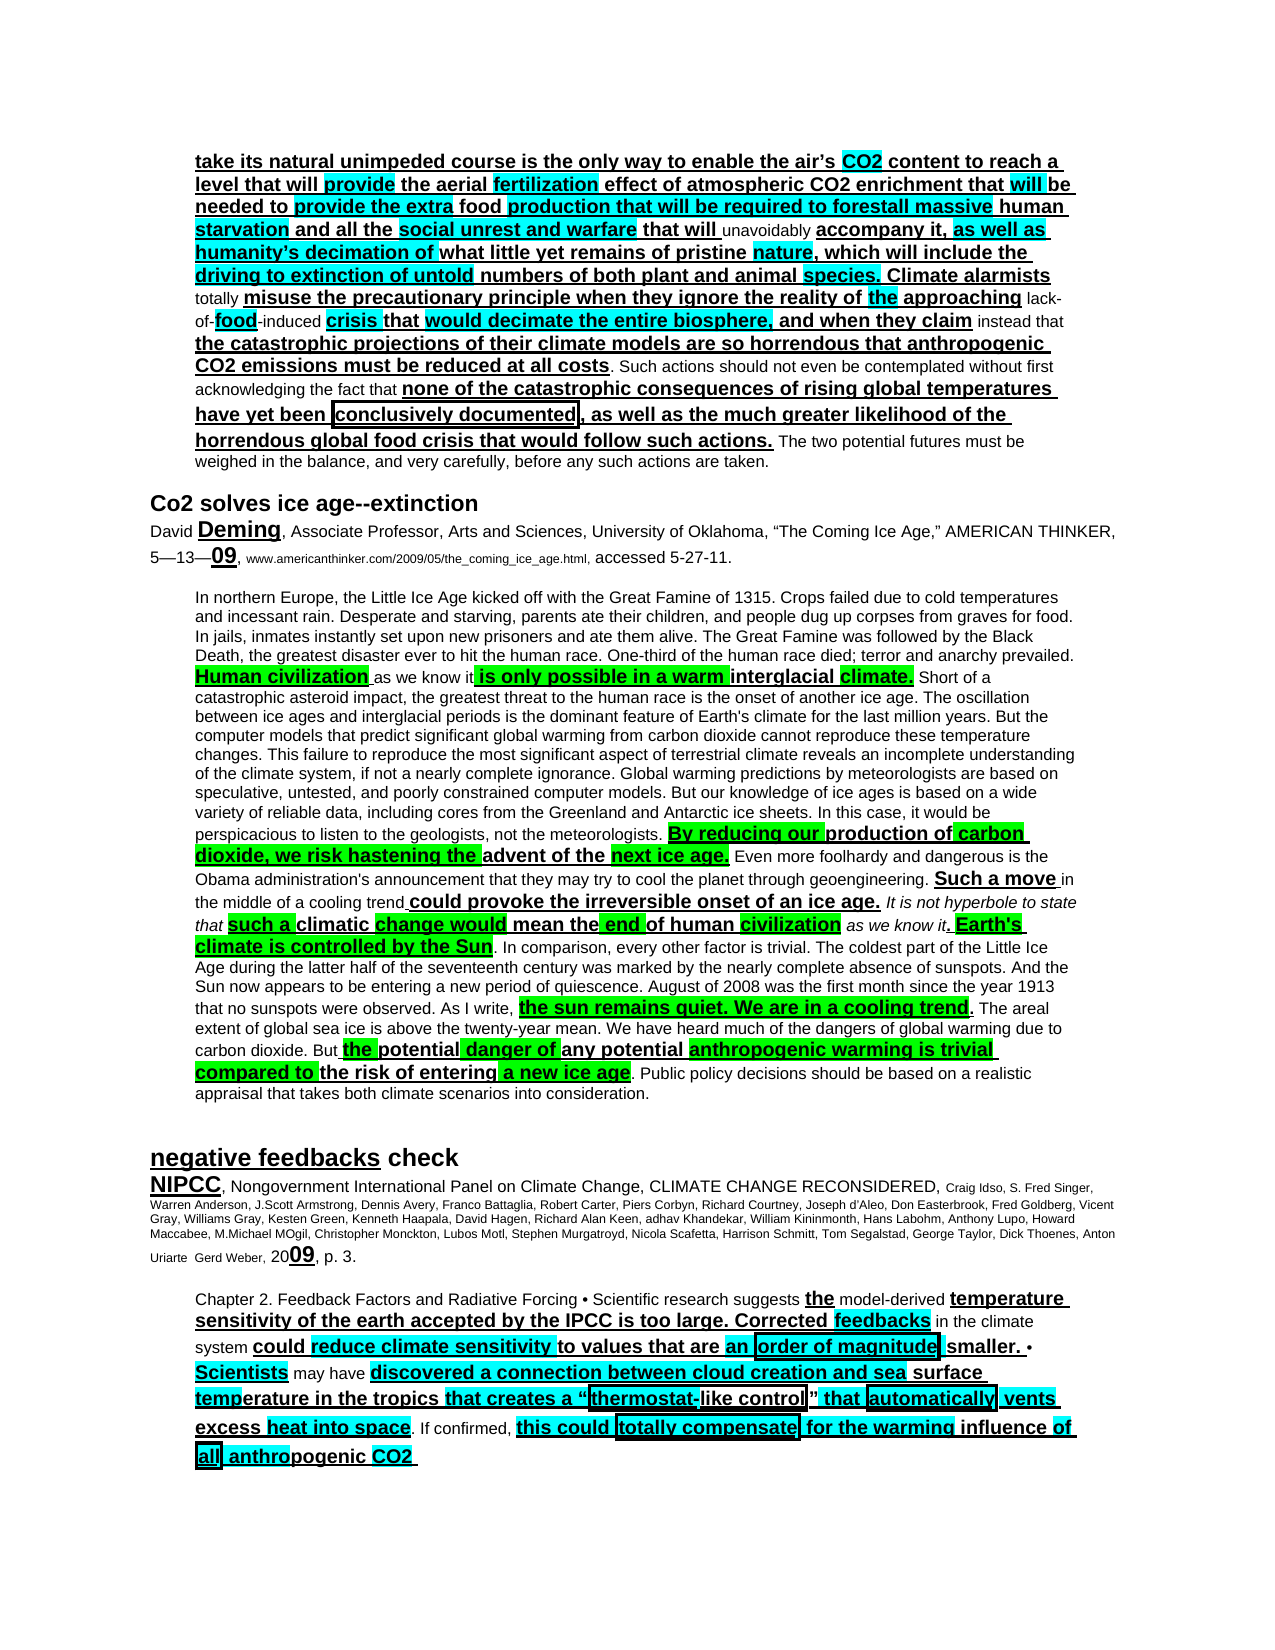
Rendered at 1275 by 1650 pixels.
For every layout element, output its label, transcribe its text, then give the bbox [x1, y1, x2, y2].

text Co2 solves ice age--extinction [150, 490, 1125, 516]
subtitle negative feedbacks check [150, 1143, 1125, 1171]
text NIPCC, Nongovernment International Panel on Climate Change, CLIMATE CHANGE RECONSIDERED, Craig Idso, S. Fred Singer, Warren Anderson, J.Scott Armstrong, Dennis Avery, Franco Battaglia, Robert Carter, Piers Corbyn, Richard Courtney, Joseph d’Aleo, Don Easterbrook, Fred Goldberg, Vicent Gray, Williams Gray, Kesten Green, Kenneth Haapala, David Hagen, Richard Alan Keen, adhav Khandekar, William Kininmonth, Hans Labohm, Anthony Lupo, Howard Maccabee, M.Michael MOgil, Christopher Monckton, Lubos Motl, Stephen Murgatroyd, Nicola Scafetta, Harrison Schmitt, Tom Segalstad, George Taylor, Dick Thoenes, Anton Uriarte Gerd Weber, 2009, p. 3. [150, 1171, 1125, 1267]
text Chapter 2. Feedback Factors and Radiative Forcing • Scientific research suggests the model-derived temperature sensitivity of the earth accepted by the IPCC is too large. Corrected feedbacks in the climate system could reduce climate sensitivity to values that are an order of magnitude smaller. • Scientists may have discovered a connection between cloud creation and sea surface temperature in the tropics that creates a “thermostat-like control” that automatically vents excess heat into space. If confirmed, this could totally compensate for the warming influence of all anthropogenic CO2 [195, 1286, 1080, 1470]
text David Deming, Associate Professor, Arts and Sciences, University of Oklahoma, “The Coming Ice Age,” AMERICAN THINKER, 5—13—09, www.americanthinker.com/2009/05/the_coming_ice_age.html, accessed 5-27-11. [150, 516, 1125, 569]
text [195, 150, 1080, 471]
text In northern Europe, the Little Ice Age kicked off with the Great Famine of 1315. Crops failed due to cold temperatures and incessant rain. Desperate and starving, parents ate their children, and people dug up corpses from graves for food. In jails, inmates instantly set upon new prisoners and ate them alive. The Great Famine was followed by the Black Death, the greatest disaster ever to hit the human race. One-third of the human race died; terror and anarchy prevailed. Human civilization as we know it is only possible in a warm interglacial climate. Short of a catastrophic asteroid impact, the greatest threat to the human race is the onset of another ice age. The oscillation between ice ages and interglacial periods is the dominant feature of Earth's climate for the last million years. But the computer models that predict significant global warming from carbon dioxide cannot reproduce these temperature changes. This failure to reproduce the most significant aspect of terrestrial climate reveals an incomplete understanding of the climate system, if not a nearly complete ignorance. Global warming predictions by meteorologists are based on speculative, untested, and poorly constrained computer models. But our knowledge of ice ages is based on a wide variety of reliable data, including cores from the Greenland and Antarctic ice sheets. In this case, it would be perspicacious to listen to the geologists, not the meteorologists. By reducing our production of carbon dioxide, we risk hastening the advent of the next ice age. Even more foolhardy and dangerous is the Obama administration's announcement that they may try to cool the planet through geoengineering. Such a move in the middle of a cooling trend could provoke the irreversible onset of an ice age. It is not hyperbole to state that such a climatic change would mean the end of human civilization as we know it. Earth's climate is controlled by the Sun. In comparison, every other factor is trivial. The coldest part of the Little Ice Age during the latter half of the seventeenth century was marked by the nearly complete absence of sunspots. And the Sun now appears to be entering a new period of quiescence. August of 2008 was the first month since the year 1913 that no sunspots were observed. As I write, the sun remains quiet. We are in a cooling trend. The areal extent of global sea ice is above the twenty-year mean. We have heard much of the dangers of global warming due to carbon dioxide. But the potential danger of any potential anthropogenic warming is trivial compared to the risk of entering a new ice age. Public policy decisions should be based on a realistic appraisal that takes both climate scenarios into consideration. [195, 588, 1080, 1103]
